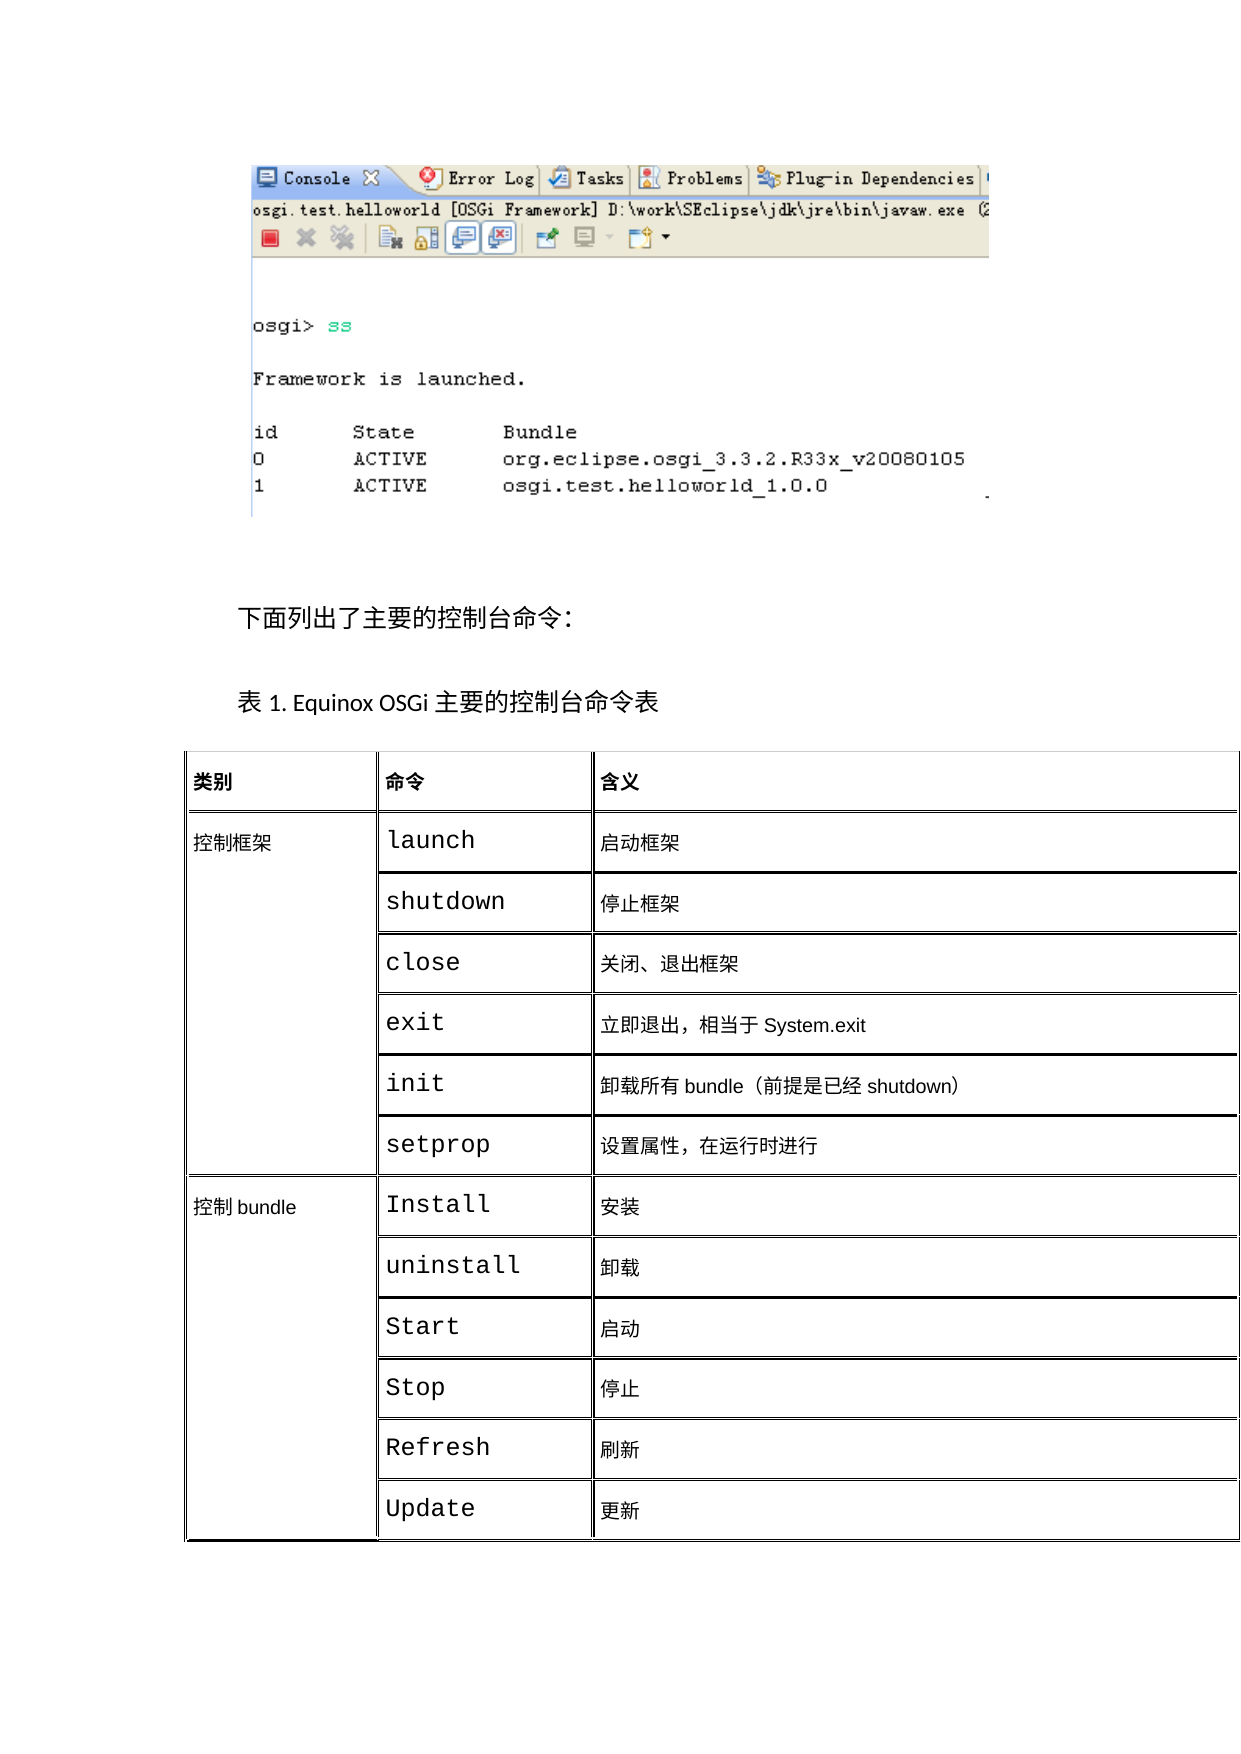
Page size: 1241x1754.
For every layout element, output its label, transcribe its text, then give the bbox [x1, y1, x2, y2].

table_cell Refresh [379, 1420, 591, 1478]
table_cell 停止 [593, 1356, 1240, 1417]
text 下面列出了主要的控制台命令： [187, 584, 1053, 649]
table_header 命令 [379, 752, 591, 810]
table_cell 立即退出，相当于 System.exit [595, 992, 1239, 1053]
table_cell close [379, 935, 591, 992]
table_cell Install [379, 1177, 591, 1235]
table_cell 控制 bundle [187, 1174, 377, 1538]
table_cell 启动 [595, 1296, 1240, 1356]
table_cell 控制框架 [187, 810, 376, 1174]
table_cell shutdown [379, 874, 591, 931]
table_cell exit [379, 995, 591, 1053]
table_cell 更新 [593, 1478, 1239, 1538]
table_cell 停止框架 [595, 871, 1240, 931]
table_cell 卸载所有 bundle（前提是已经 shutdown） [595, 1053, 1239, 1113]
table_cell launch [379, 813, 591, 871]
table_cell 关闭、退出框架 [595, 931, 1239, 992]
table_cell 刷新 [595, 1417, 1239, 1478]
picture [251, 165, 989, 517]
table_cell Update [378, 1478, 593, 1538]
table_cell Start [379, 1299, 591, 1356]
table_cell 启动框架 [595, 810, 1239, 871]
table_header 含义 [595, 752, 1239, 810]
table_cell setprop [379, 1117, 591, 1174]
table_cell Stop [379, 1360, 591, 1417]
text 表 1. Equinox OSGi 主要的控制台命令表 [187, 668, 1053, 733]
table_cell 安装 [595, 1174, 1239, 1235]
table_cell 设置属性，在运行时进行 [595, 1114, 1240, 1174]
table_cell init [379, 1056, 591, 1113]
table_header 类别 [187, 752, 376, 810]
table_cell 卸载 [595, 1235, 1239, 1296]
table_cell uninstall [379, 1238, 591, 1296]
